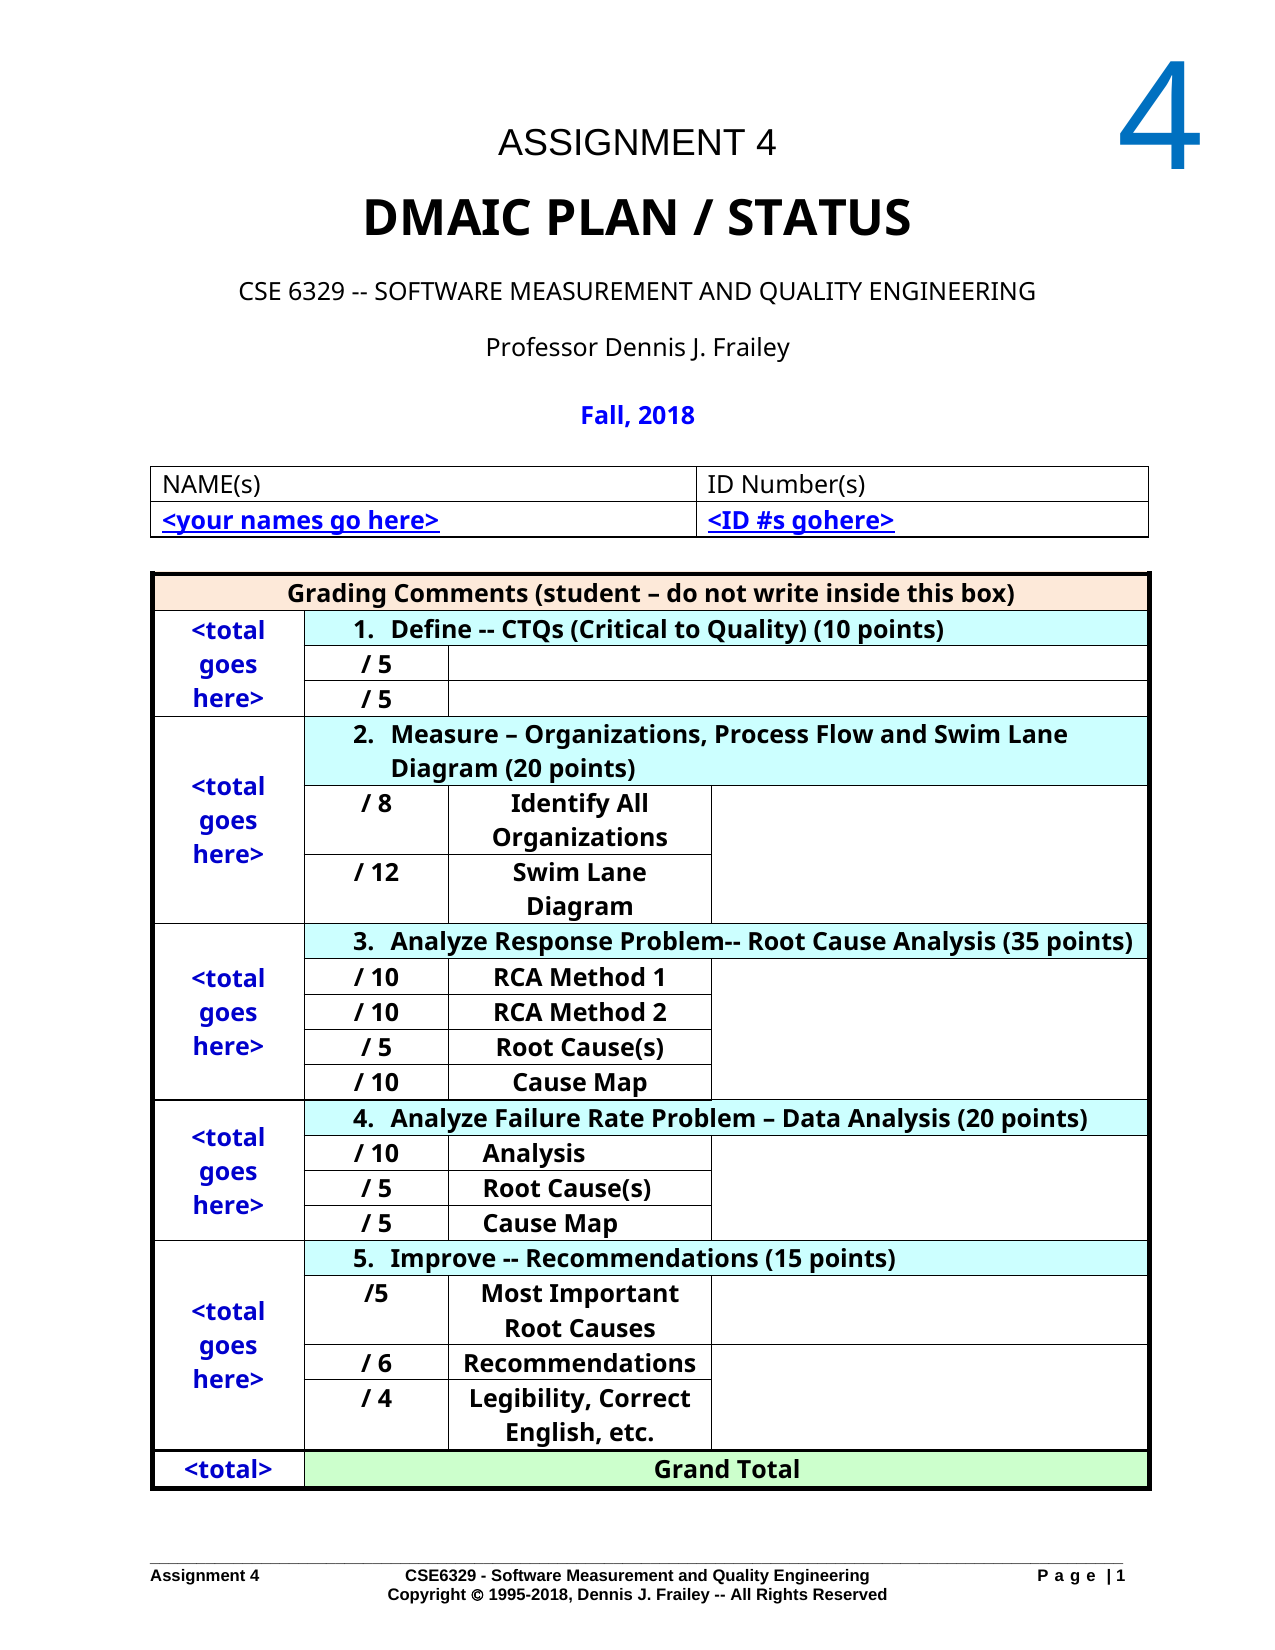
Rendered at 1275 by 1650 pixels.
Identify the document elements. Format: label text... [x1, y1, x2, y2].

table_cell / 6 [305, 1345, 448, 1379]
table_cell <total goes here> [155, 924, 304, 1099]
table_header NAME(s) [151, 467, 696, 501]
table_cell [712, 1276, 1147, 1344]
table_cell <total goes here> [155, 611, 304, 716]
table_cell <total goes here> [155, 1241, 304, 1448]
table_cell <ID #s gohere> [697, 502, 1148, 536]
table_cell Root Cause(s) [449, 1171, 711, 1205]
text Professor Dennis J. Frailey [150, 330, 1125, 364]
table_cell Identify All Organizations [449, 786, 711, 854]
table_cell / 10 [305, 995, 448, 1029]
table_cell <total> [155, 1452, 304, 1486]
table_cell [712, 1345, 1147, 1448]
table_cell Swim Lane Diagram [449, 855, 711, 923]
table_cell [712, 1136, 1147, 1240]
text DMAIC PLAN / STATUS [150, 182, 1125, 250]
table_cell [449, 681, 1147, 716]
table_cell Root Cause(s) [449, 1030, 711, 1064]
text Fall, 2018 [150, 398, 1125, 432]
table_cell <total goes here> [155, 717, 304, 923]
table_cell <your names go here> [151, 502, 696, 536]
table_cell / 12 [305, 855, 448, 923]
table_cell Cause Map [449, 1065, 711, 1099]
table_cell RCA Method 1 [449, 959, 711, 994]
table_cell Measure – Organizations, Process Flow and Swim Lane Diagram (20 points) [305, 717, 1147, 785]
table_cell Grand Total [305, 1452, 1147, 1486]
table_cell / 10 [305, 959, 448, 994]
table_cell Improve -- Recommendations (15 points) [305, 1241, 1147, 1275]
table_cell /5 [305, 1276, 448, 1344]
table_cell Most Important Root Causes [449, 1276, 711, 1344]
table_cell Legibility, Correct English, etc. [449, 1380, 711, 1448]
table_cell Define -- CTQs (Critical to Quality) (10 points) [305, 611, 1147, 645]
table_cell [712, 959, 1147, 1099]
table_cell / 5 [305, 1206, 448, 1240]
table_header Grading Comments (student – do not write inside this box) [155, 576, 1147, 610]
table_cell / 5 [305, 681, 448, 716]
table_cell Cause Map [449, 1206, 711, 1240]
table_cell / 5 [305, 1030, 448, 1064]
table_cell / 10 [305, 1065, 448, 1099]
table_cell Recommendations [449, 1345, 711, 1379]
table_cell / 5 [305, 646, 448, 680]
table_cell / 4 [305, 1380, 448, 1448]
text CSE 6329 -- SOFTWARE MEASUREMENT AND QUALITY ENGINEERING [150, 273, 1125, 307]
table_header ID Number(s) [697, 467, 1148, 501]
table_cell / 8 [305, 786, 448, 854]
table_cell [712, 786, 1147, 923]
table_cell Analysis [449, 1136, 711, 1170]
text ASSIGNMENT 4 [150, 120, 1095, 163]
table_cell Analyze Failure Rate Problem – Data Analysis (20 points) [305, 1100, 1147, 1135]
table_cell [449, 646, 1147, 680]
table_cell <total goes here> [155, 1101, 304, 1240]
table_cell Analyze Response Problem-- Root Cause Analysis (35 points) [305, 924, 1147, 958]
table_cell RCA Method 2 [449, 995, 711, 1029]
table_cell / 5 [305, 1171, 448, 1205]
table_cell / 10 [305, 1136, 448, 1170]
